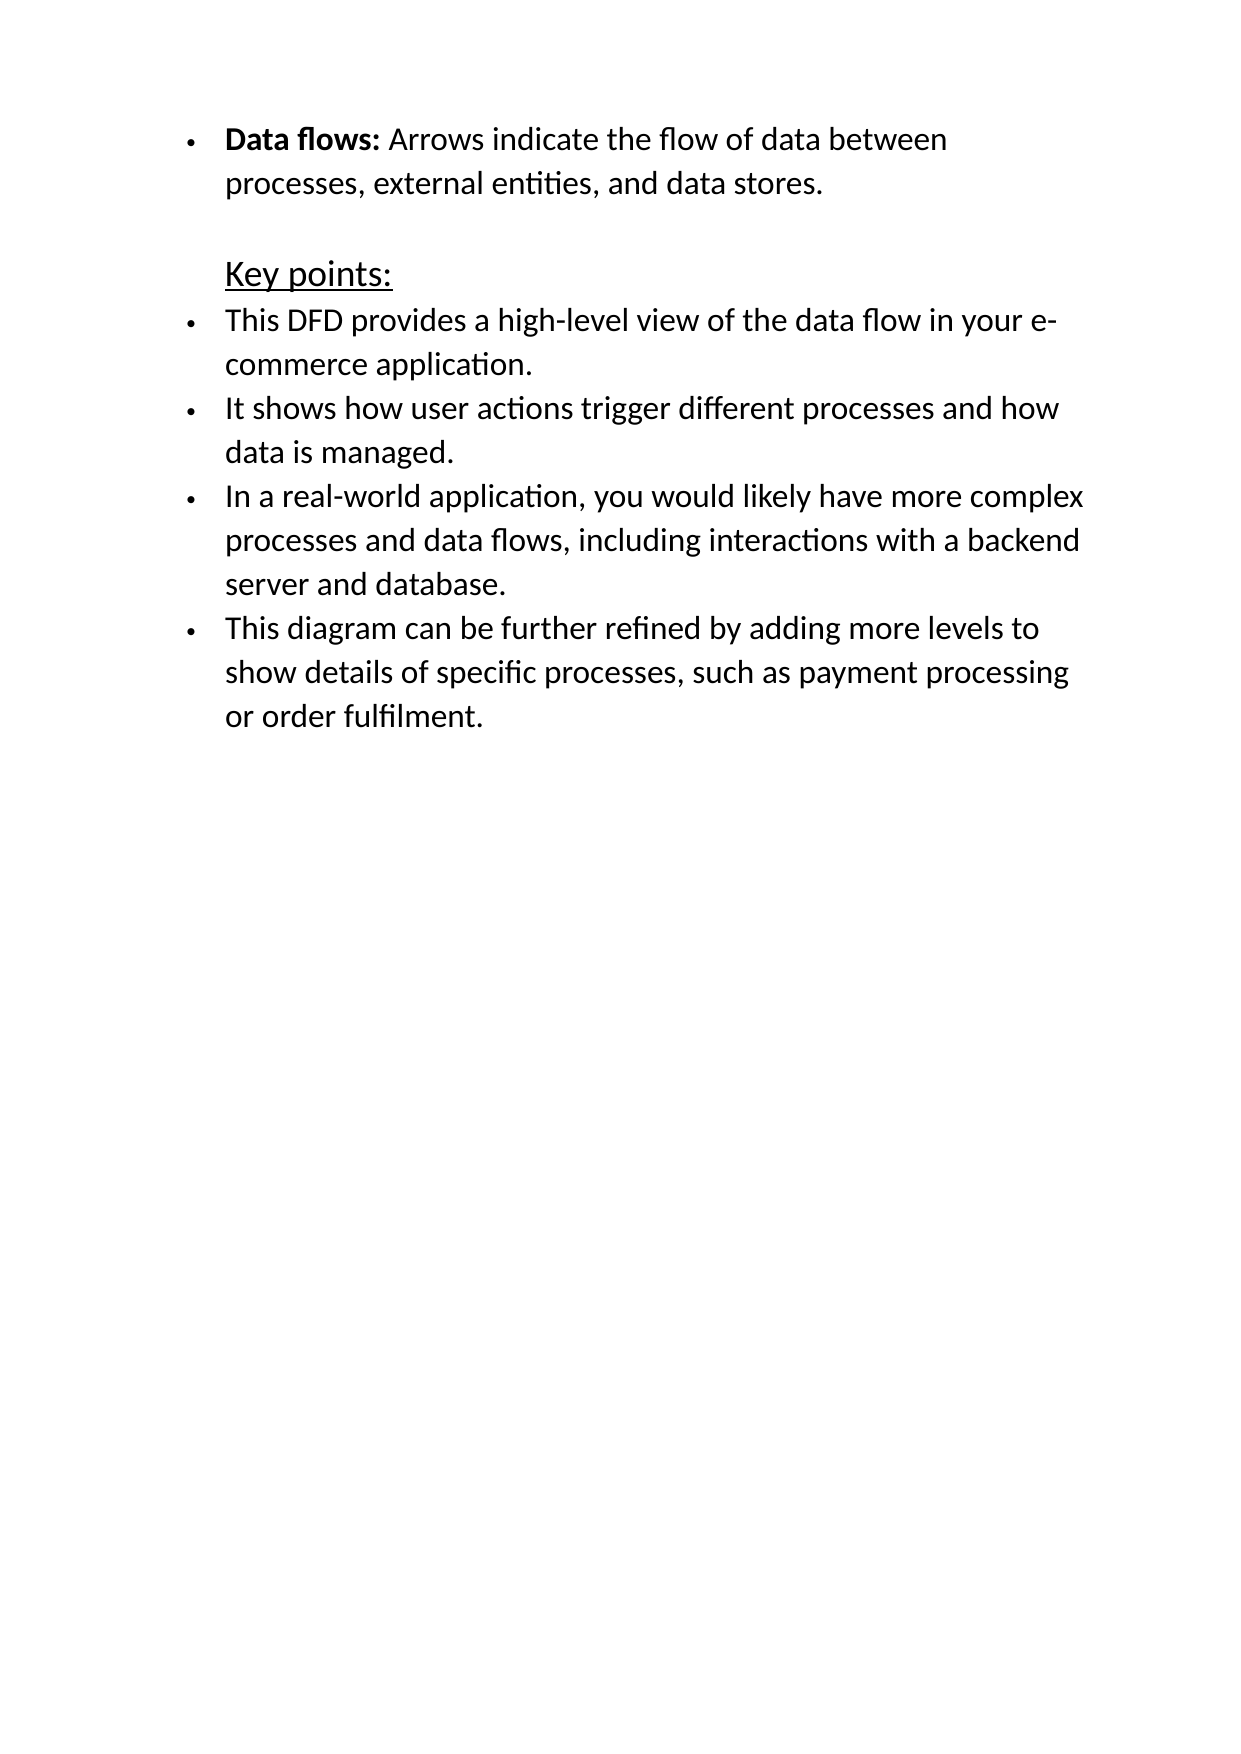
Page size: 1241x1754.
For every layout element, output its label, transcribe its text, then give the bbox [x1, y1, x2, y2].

list Key points: [225, 250, 1090, 296]
list In a real-world application, you would likely have more complex processes and data flows, including interactions with a backend server and database. [187, 475, 1090, 604]
list It shows how user actions trigger different processes and how data is managed. [187, 387, 1090, 472]
list This diagram can be further refined by adding more levels to show details of specific processes, such as payment processing or order fulfilment. [187, 607, 1090, 736]
list Data flows: Arrows indicate the flow of data between processes, external entities, and data stores. [187, 118, 1090, 203]
list This DFD provides a high-level view of the data flow in your e-commerce application. [187, 299, 1090, 384]
